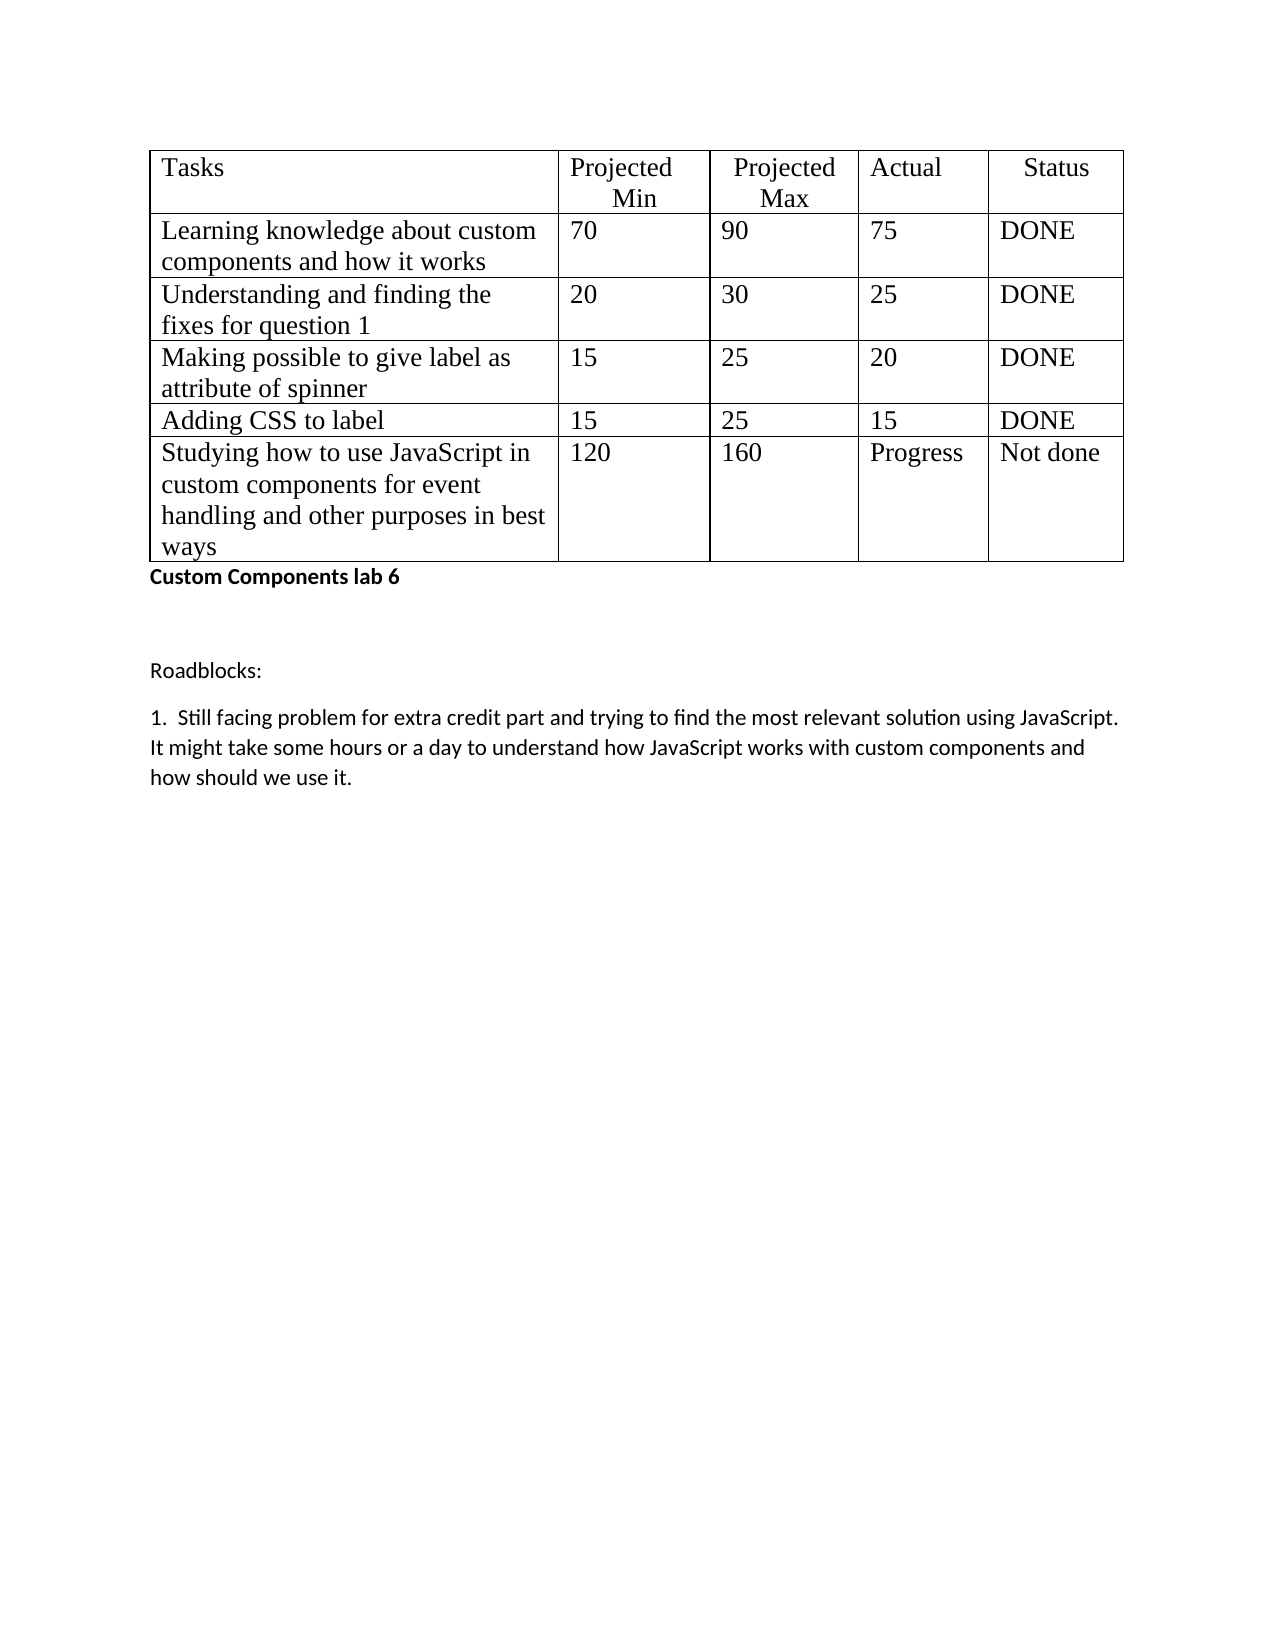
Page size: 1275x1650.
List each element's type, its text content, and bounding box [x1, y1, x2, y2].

table_cell DONE [989, 341, 1123, 403]
table_cell 25 [711, 341, 858, 403]
table_cell 120 [559, 437, 709, 561]
table_cell DONE [989, 214, 1123, 277]
table_cell Not done [989, 437, 1123, 561]
table_cell Adding CSS to label [151, 404, 558, 436]
table_cell Progress [859, 437, 988, 561]
table_header Actual [859, 151, 988, 213]
table_header Projected Min [559, 151, 709, 213]
table_cell 160 [711, 437, 858, 561]
table_cell Understanding and finding the fixes for question 1 [151, 278, 558, 340]
table_cell 30 [711, 278, 858, 340]
table_cell 15 [559, 341, 709, 403]
text Custom Components lab 6 [150, 562, 1125, 590]
table_cell 20 [559, 278, 709, 340]
text Roadblocks: [150, 656, 1125, 684]
table_cell Making possible to give label as attribute of spinner [151, 341, 558, 403]
table_header Projected Max [711, 151, 858, 213]
table_cell 75 [859, 214, 988, 277]
table_header Tasks [151, 151, 558, 213]
text 1. Still facing problem for extra credit part and trying to find the most relevant solution using JavaScript. It might take some hours or a day to understand how JavaScript works with custom components and how should we use it. [150, 703, 1125, 791]
table_cell 90 [711, 214, 858, 277]
table_cell 25 [859, 278, 988, 340]
table_cell 70 [559, 214, 709, 277]
table_cell 25 [711, 404, 858, 436]
table_cell Studying how to use JavaScript in custom components for event handling and other purposes in best ways [151, 437, 558, 561]
table_cell 20 [859, 341, 988, 403]
table_cell Learning knowledge about custom components and how it works [151, 214, 558, 277]
table_header Status [989, 151, 1123, 213]
table_cell DONE [989, 278, 1123, 340]
table_cell DONE [989, 404, 1123, 436]
table_cell 15 [859, 404, 988, 436]
table_cell 15 [559, 404, 709, 436]
